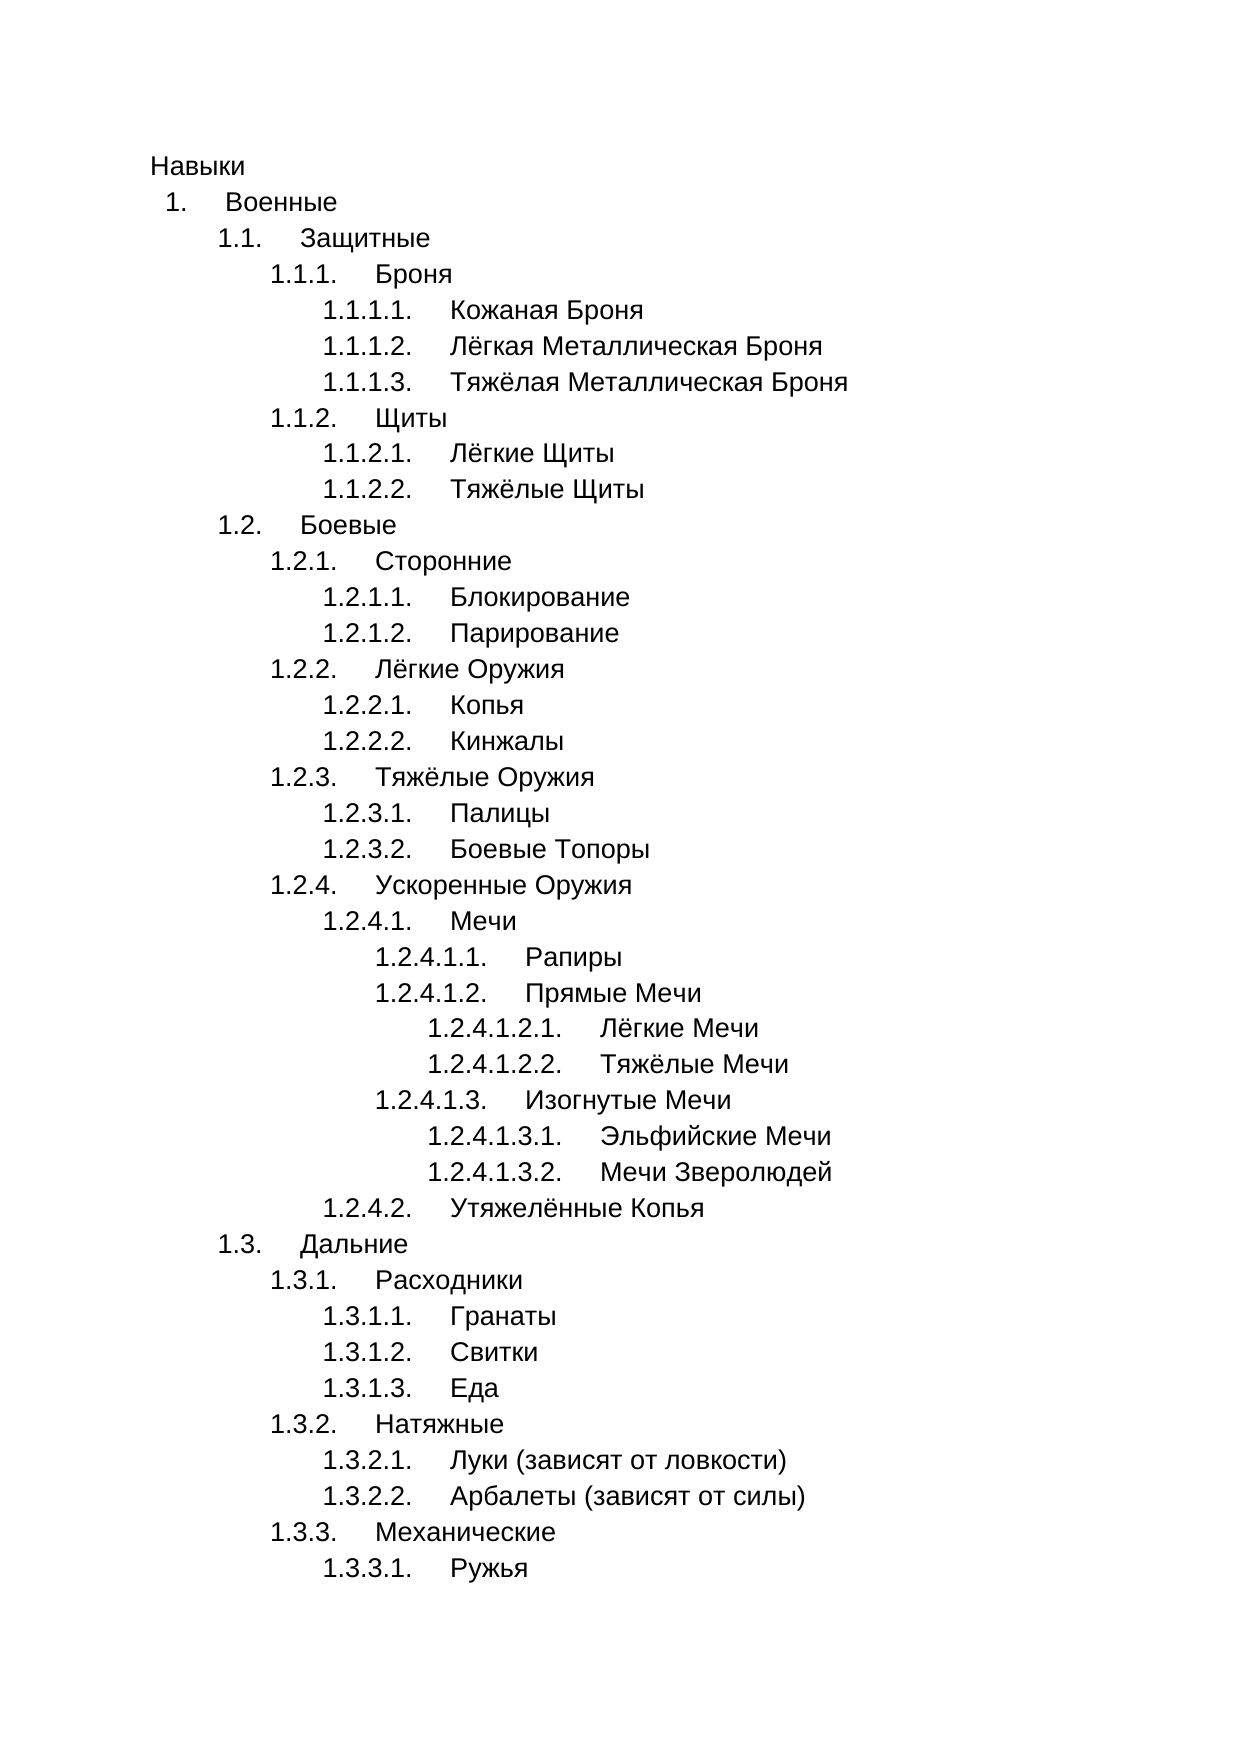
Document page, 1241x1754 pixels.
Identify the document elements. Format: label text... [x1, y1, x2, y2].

list Тяжёлые Оружия [337, 761, 1090, 792]
list Гранаты [412, 1300, 1090, 1331]
list Изогнутые Мечи [487, 1084, 1090, 1116]
list Парирование [412, 617, 1090, 648]
list Щиты [337, 402, 1090, 433]
list Эльфийские Мечи [562, 1120, 1090, 1152]
list Ускоренные Оружия [337, 869, 1090, 900]
list Расходники [337, 1264, 1090, 1295]
list Лёгкая Металлическая Броня [412, 330, 1090, 361]
list Тяжёлая Металлическая Броня [412, 366, 1090, 397]
list Тяжёлые Щиты [412, 473, 1090, 505]
list Кожаная Броня [412, 294, 1090, 325]
list Свитки [412, 1336, 1090, 1367]
list Блокирование [412, 581, 1090, 612]
list Лёгкие Щиты [412, 437, 1090, 469]
list Лёгкие Оружия [337, 653, 1090, 684]
list Копья [412, 689, 1090, 720]
list Рапиры [487, 941, 1090, 972]
list Луки (зависят от ловкости) [412, 1444, 1090, 1475]
list Лёгкие Мечи [562, 1012, 1090, 1044]
list Дальние [262, 1228, 1090, 1259]
list Боевые Топоры [412, 833, 1090, 864]
list Тяжёлые Мечи [562, 1048, 1090, 1080]
list Боевые [262, 509, 1090, 541]
list Сторонние [337, 545, 1090, 577]
list Военные [187, 186, 1090, 217]
list Натяжные [337, 1408, 1090, 1439]
list Прямые Мечи [487, 977, 1090, 1008]
list Мечи Зверолюдей [562, 1156, 1090, 1187]
list Кинжалы [412, 725, 1090, 756]
text Навыки [150, 150, 1090, 181]
list Утяжелённые Копья [412, 1192, 1090, 1223]
list Арбалеты (зависят от силы) [412, 1480, 1090, 1511]
list Палицы [412, 797, 1090, 828]
list Мечи [412, 905, 1090, 936]
list Защитные [262, 222, 1090, 253]
list Ружья [412, 1552, 1090, 1583]
list Броня [337, 258, 1090, 289]
list Механические [337, 1516, 1090, 1547]
list Еда [412, 1372, 1090, 1403]
